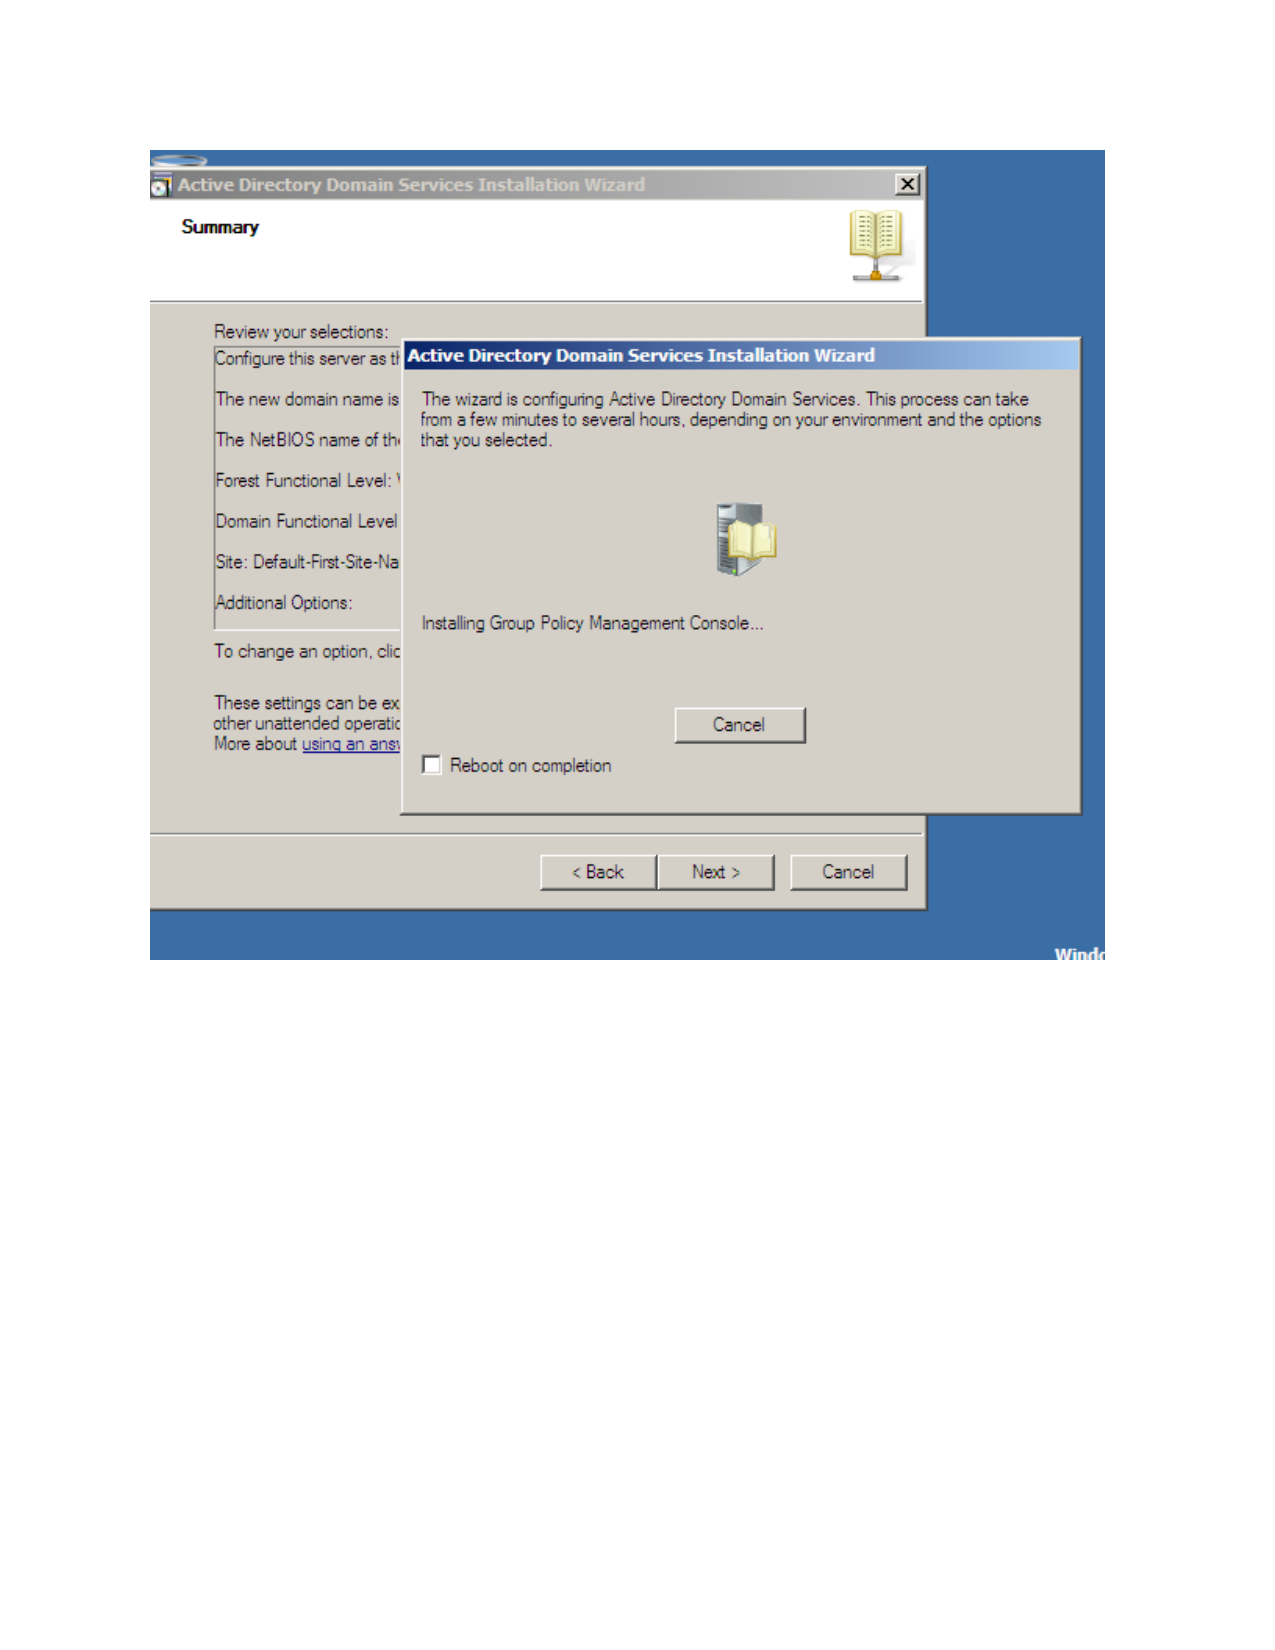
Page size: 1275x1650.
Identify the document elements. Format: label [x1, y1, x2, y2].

picture [150, 150, 1105, 960]
